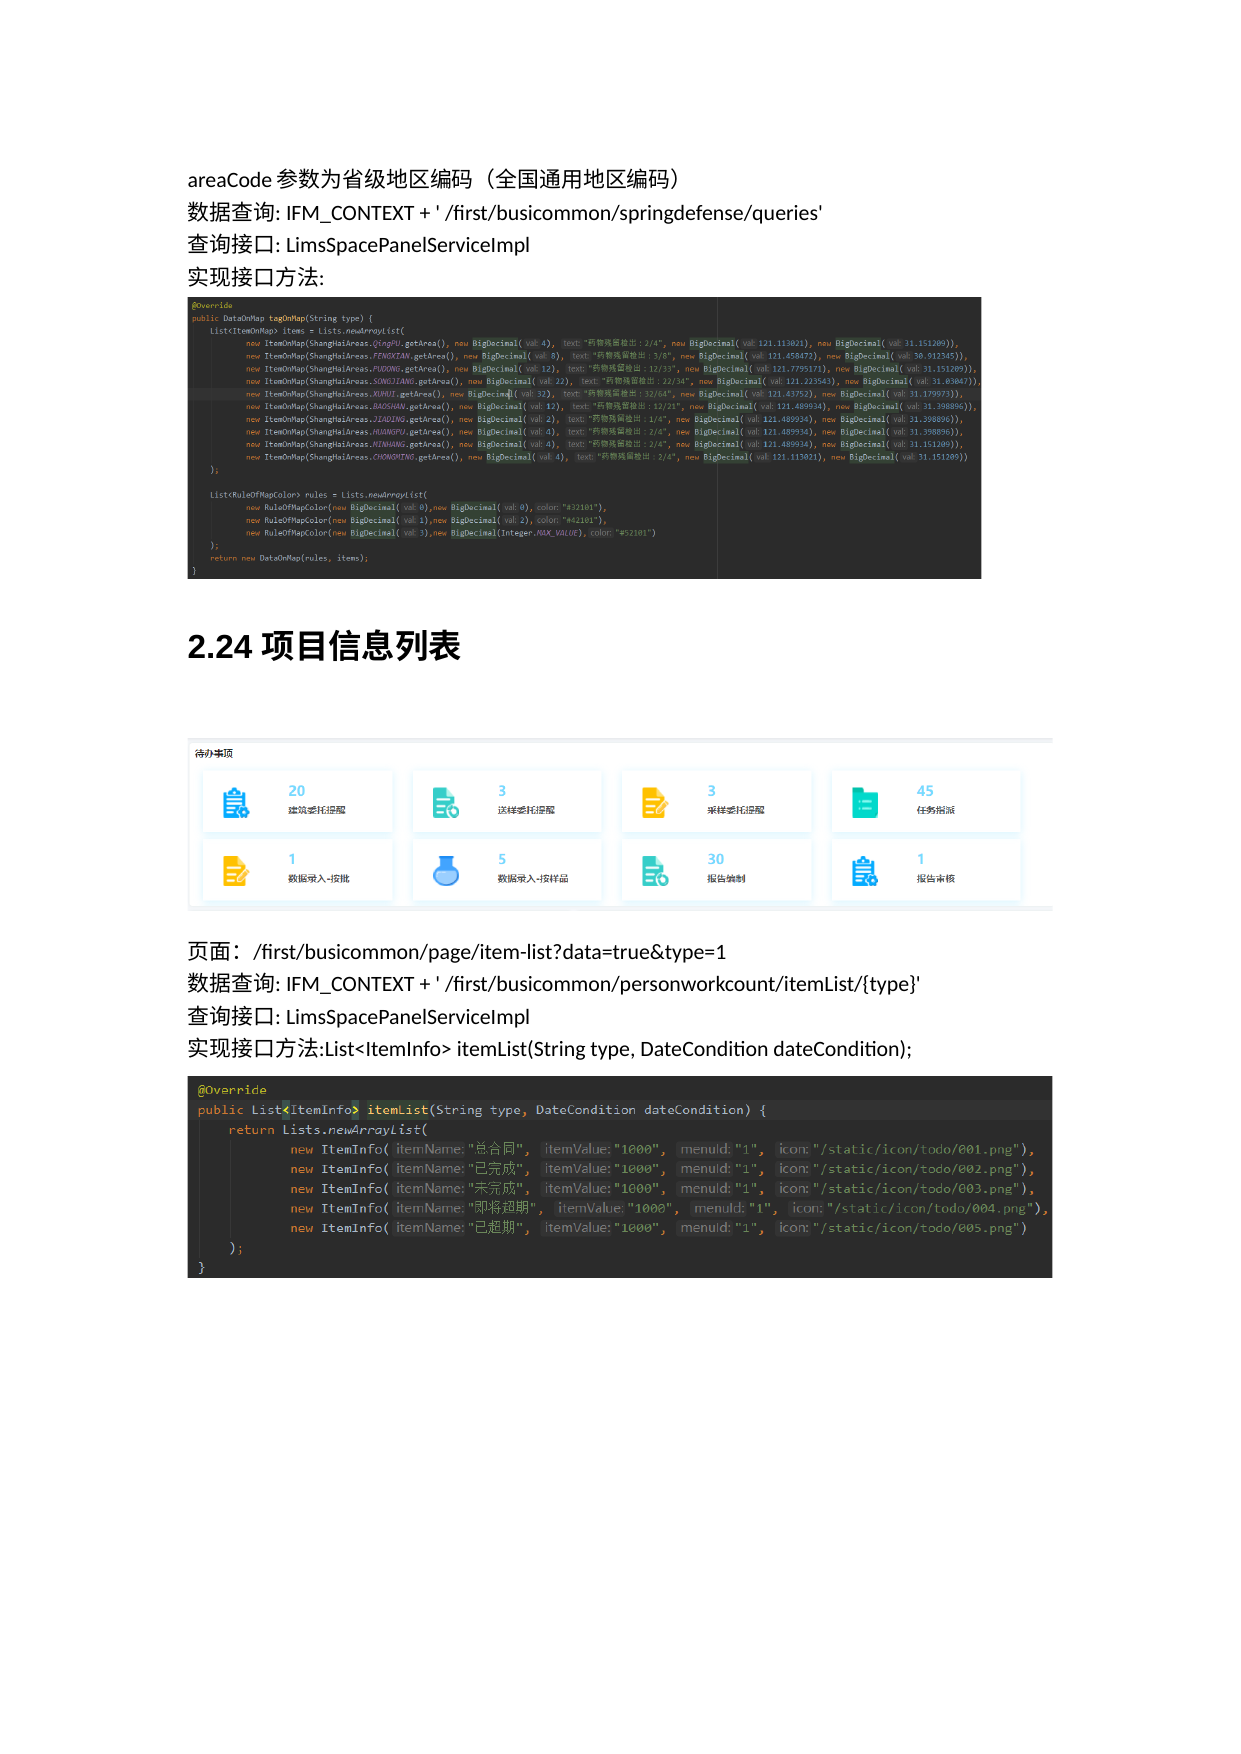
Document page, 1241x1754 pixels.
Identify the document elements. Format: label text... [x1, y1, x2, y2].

text 页面：/first/busicommon/page/item-list?data=true&type=1 [187, 933, 1053, 966]
text 实现接口方法: [187, 259, 1053, 292]
picture [187, 297, 982, 579]
picture [187, 1076, 1053, 1278]
subtitle 2.24 项目信息列表 [187, 612, 1053, 677]
text areaCode参数为省级地区编码（全国通用地区编码） [187, 162, 1053, 194]
text 数据查询: IFM_CONTEXT + ' /first/busicommon/personworkcount/itemList/{type}' [187, 966, 1053, 998]
text 实现接口方法:List<ItemInfo> itemList(String type, DateCondition dateCondition); [187, 1031, 1053, 1063]
text 查询接口: LimsSpacePanelServiceImpl [187, 227, 1053, 259]
text 查询接口: LimsSpacePanelServiceImpl [187, 998, 1053, 1031]
picture [187, 738, 1053, 911]
text 数据查询: IFM_CONTEXT + ' /first/busicommon/springdefense/queries' [187, 194, 1053, 227]
